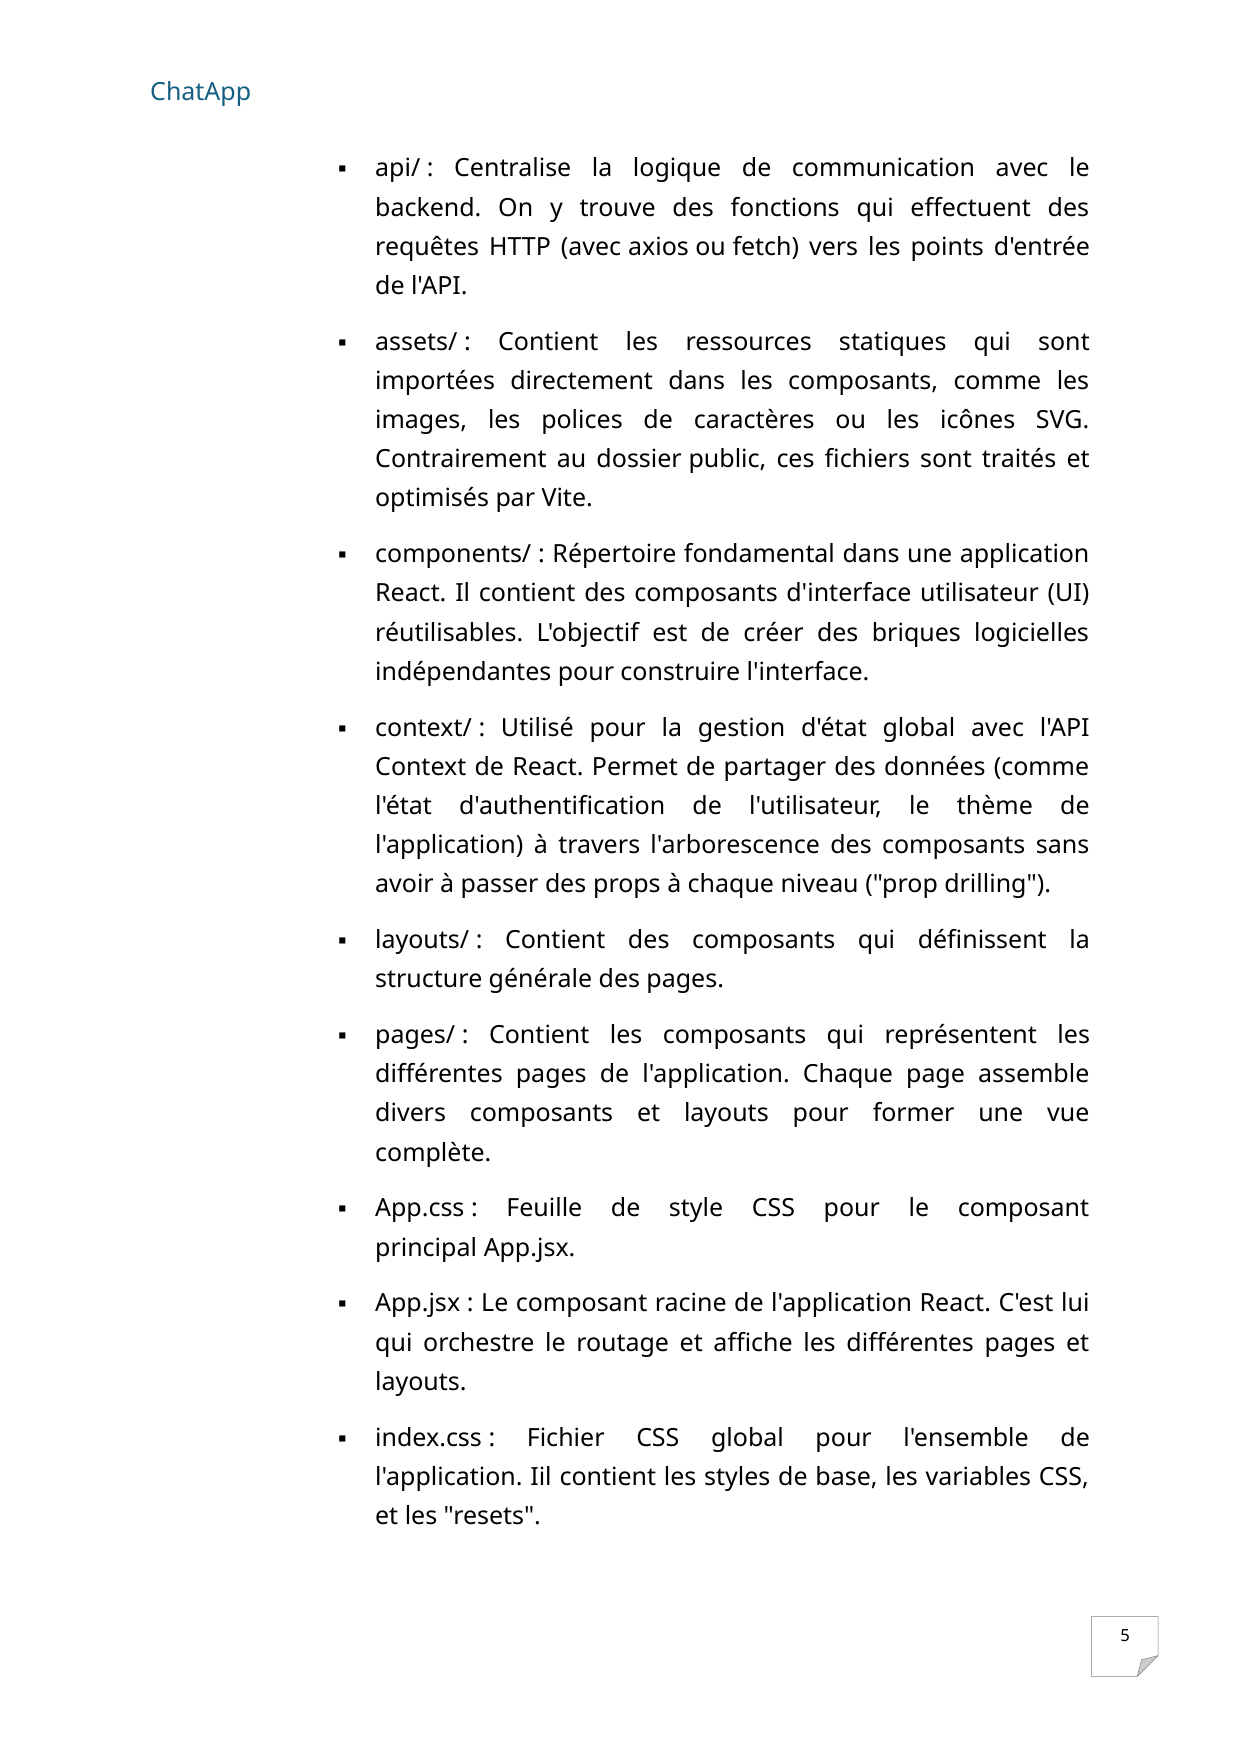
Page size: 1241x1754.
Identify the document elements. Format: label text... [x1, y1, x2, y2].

list api/ : Centralise la logique de communication avec le backend. On y trouve des fonctions qui effectuent des requêtes HTTP (avec axios ou fetch) vers les points d'entrée de l'API. [337, 150, 1090, 302]
list pages/ : Contient les composants qui représentent les différentes pages de l'application. Chaque page assemble divers composants et layouts pour former une vue complète. [337, 1017, 1090, 1168]
list assets/ : Contient les ressources statiques qui sont importées directement dans les composants, comme les images, les polices de caractères ou les icônes SVG. Contrairement au dossier public, ces fichiers sont traités et optimisés par Vite. [337, 323, 1090, 514]
list App.css : Feuille de style CSS pour le composant principal App.jsx. [337, 1190, 1090, 1263]
list index.css : Fichier CSS global pour l'ensemble de l'application. Iil contient les styles de base, les variables CSS, et les "resets". [337, 1419, 1090, 1532]
list App.jsx : Le composant racine de l'application React. C'est lui qui orchestre le routage et affiche les différentes pages et layouts. [337, 1285, 1090, 1397]
list context/ : Utilisé pour la gestion d'état global avec l'API Context de React. Permet de partager des données (comme l'état d'authentification de l'utilisateur, le thème de l'application) à travers l'arborescence des composants sans avoir à passer des props à chaque niveau ("prop drilling"). [337, 709, 1090, 900]
list components/ : Répertoire fondamental dans une application React. Il contient des composants d'interface utilisateur (UI) réutilisables. L'objectif est de créer des briques logicielles indépendantes pour construire l'interface. [337, 536, 1090, 687]
list layouts/ : Contient des composants qui définissent la structure générale des pages. [337, 922, 1090, 995]
